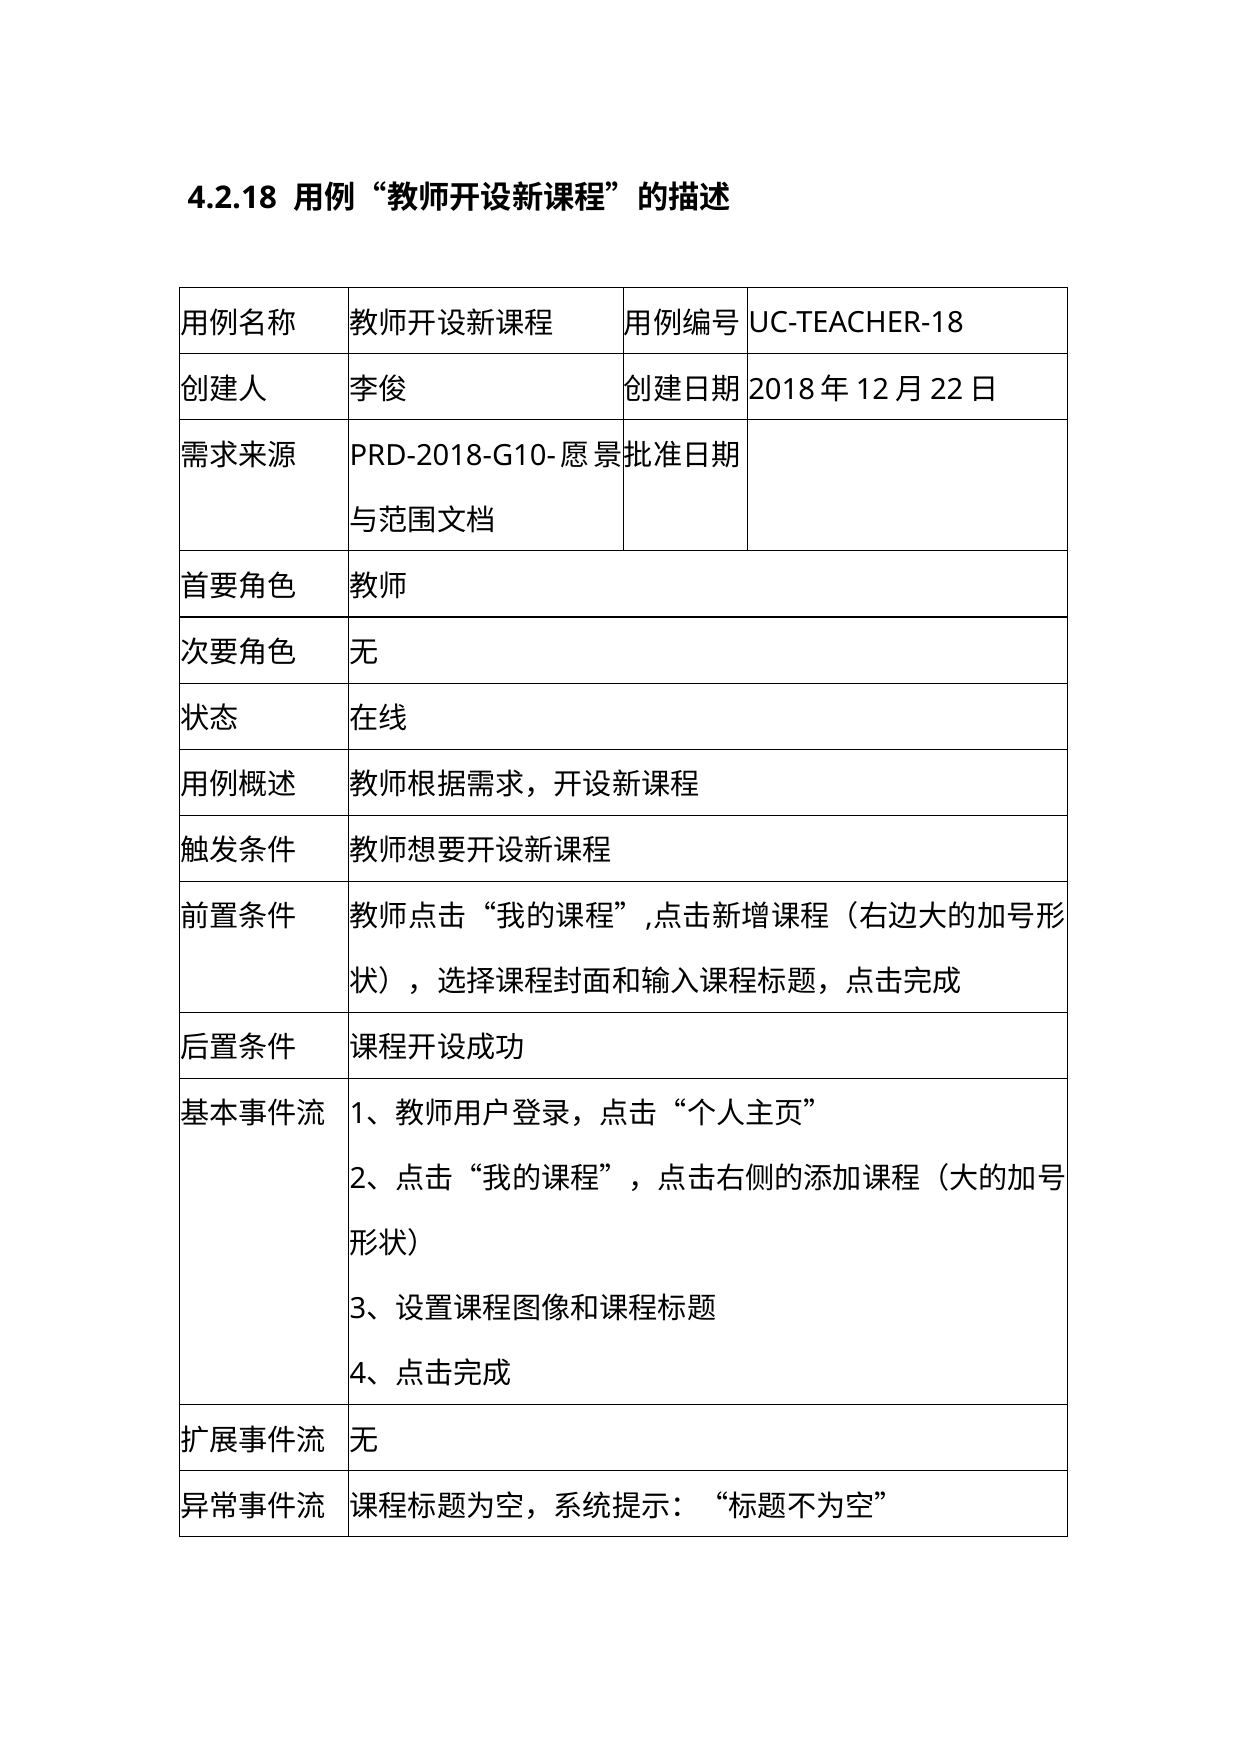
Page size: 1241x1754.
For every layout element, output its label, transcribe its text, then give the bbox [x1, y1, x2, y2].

table_cell 课程开设成功 [349, 1013, 1067, 1078]
table_cell 在线 [349, 684, 1067, 748]
table_cell 创建日期 [624, 354, 747, 419]
subtitle 4.2.18 用例“教师开设新课程”的描述 [187, 162, 1053, 227]
table_cell 无 [349, 618, 1067, 682]
table_cell 前置条件 [180, 882, 348, 1012]
table_cell 需求来源 [180, 420, 348, 550]
table_cell 教师根据需求，开设新课程 [349, 750, 1067, 814]
table_cell 用例概述 [180, 750, 348, 814]
table_cell 状态 [180, 684, 348, 748]
table_cell 创建人 [180, 354, 348, 419]
table_cell [748, 420, 1067, 550]
table_header 教师开设新课程 [349, 288, 623, 353]
table_cell 2018年12月22日 [748, 354, 1067, 419]
table_header 用例名称 [180, 288, 348, 353]
table_cell 无 [349, 1405, 1067, 1470]
table_cell 后置条件 [180, 1013, 348, 1078]
table_cell 教师想要开设新课程 [349, 816, 1067, 881]
table_cell 课程标题为空，系统提示：“标题不为空” [349, 1471, 1067, 1536]
table_cell 基本事件流 [180, 1079, 348, 1404]
table_cell 教师 [349, 551, 1067, 616]
table_cell 批准日期 [624, 420, 747, 550]
table_cell PRD-2018-G10-愿景与范围文档 [349, 420, 623, 550]
table_cell 教师点击“我的课程”,点击新增课程（右边大的加号形状），选择课程封面和输入课程标题，点击完成 [349, 882, 1067, 1012]
table_header 用例编号 [624, 288, 747, 353]
table_cell 李俊 [349, 354, 623, 419]
table_header UC-TEACHER-18 [748, 288, 1067, 353]
table_cell 1、教师用户登录，点击“个人主页” 2、点击“我的课程”，点击右侧的添加课程（大的加号形状） 3、设置课程图像和课程标题 4、点击完成 [349, 1079, 1067, 1404]
table_cell 异常事件流 [180, 1471, 348, 1536]
table_cell 次要角色 [180, 618, 348, 682]
table_cell 扩展事件流 [180, 1405, 348, 1470]
table_cell 触发条件 [180, 816, 348, 881]
table_cell 首要角色 [180, 551, 348, 616]
